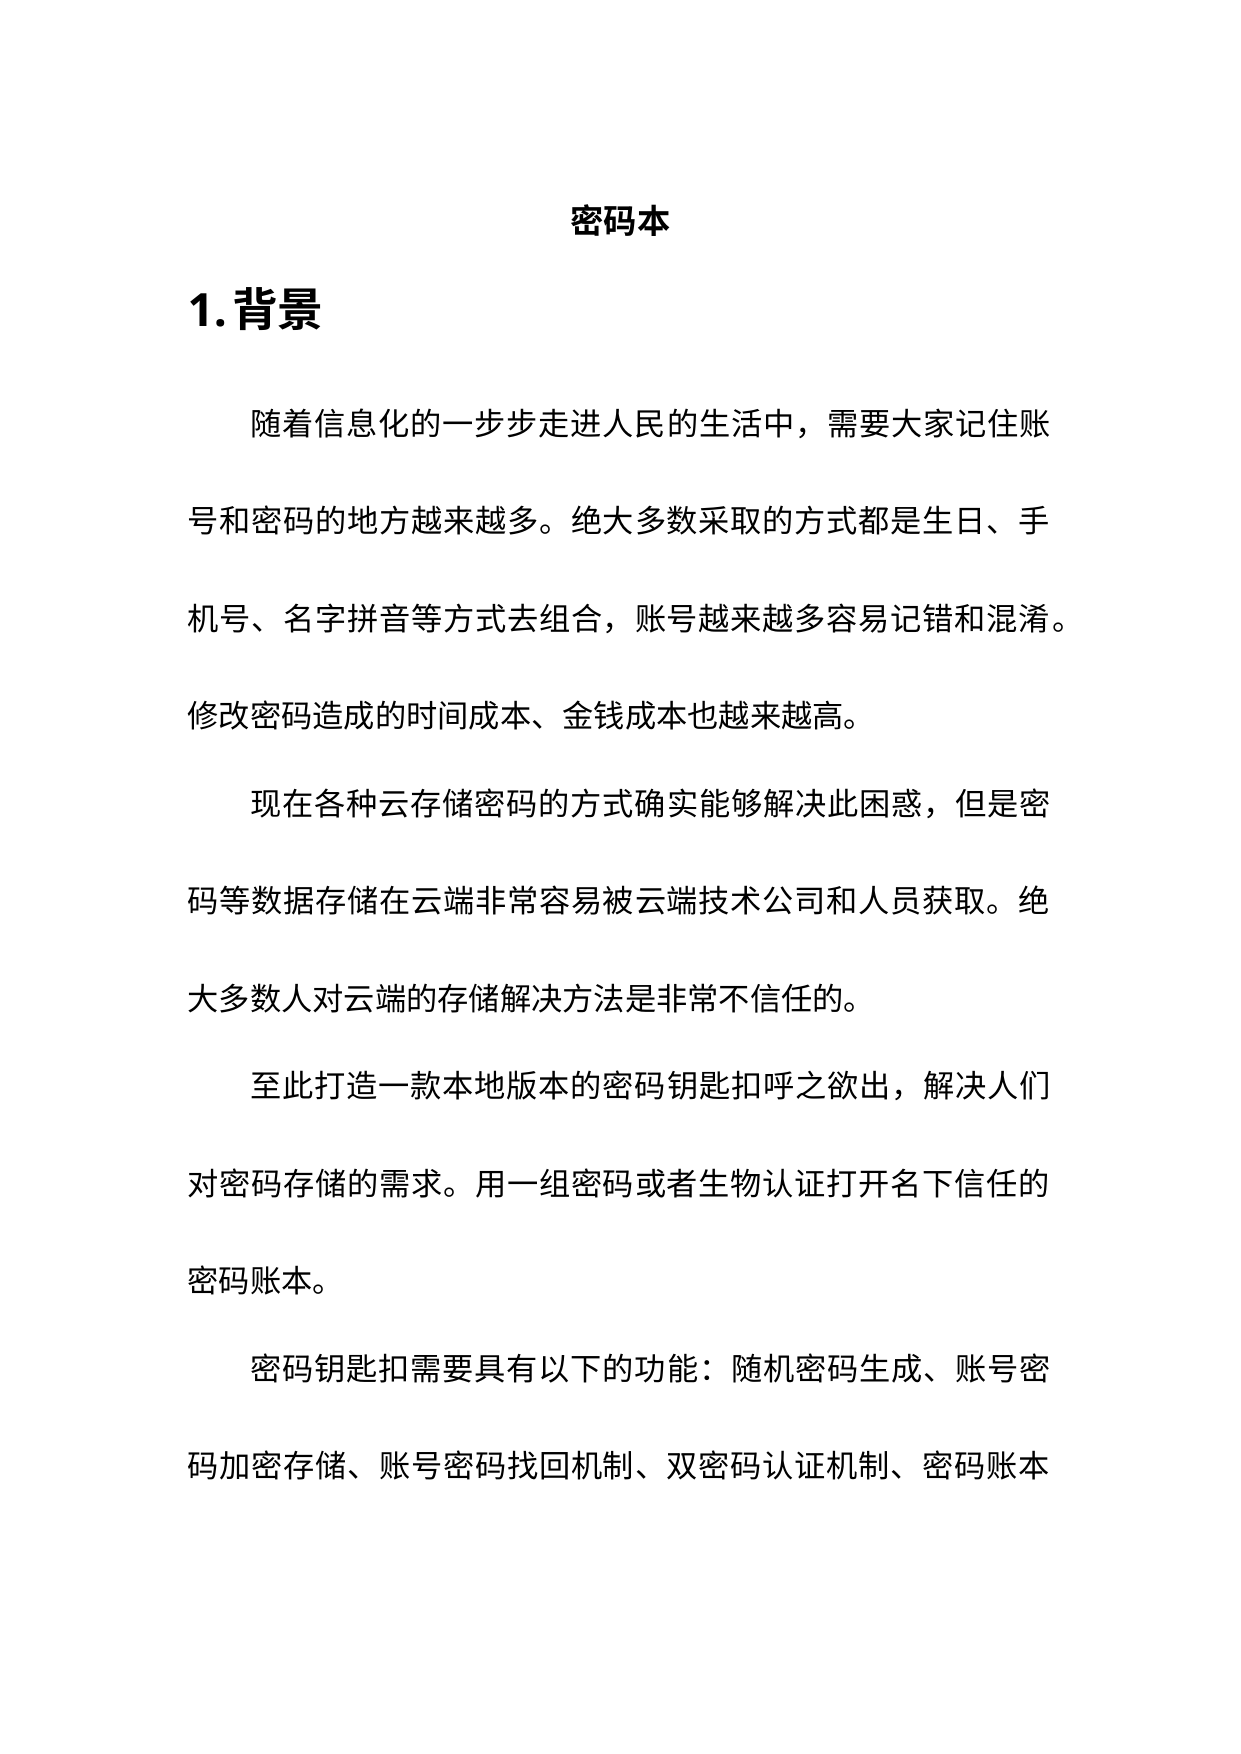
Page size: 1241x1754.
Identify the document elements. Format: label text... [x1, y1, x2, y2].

text 随着信息化的一步步走进人民的生活中，需要大家记住账号和密码的地方越来越多。绝大多数采取的方式都是生日、手机号、名字拼音等方式去组合，账号越来越多容易记错和混淆。修改密码造成的时间成本、金钱成本也越来越高。 [187, 389, 1053, 746]
text 现在各种云存储密码的方式确实能够解决此困惑，但是密码等数据存储在云端非常容易被云端技术公司和人员获取。绝大多数人对云端的存储解决方法是非常不信任的。 [187, 769, 1053, 1029]
text 至此打造一款本地版本的密码钥匙扣呼之欲出，解决人们对密码存储的需求。用一组密码或者生物认证打开名下信任的密码账本。 [187, 1052, 1053, 1312]
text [187, 1334, 1053, 1497]
title 密码本 [187, 187, 1053, 252]
list 背景 [187, 258, 1053, 356]
